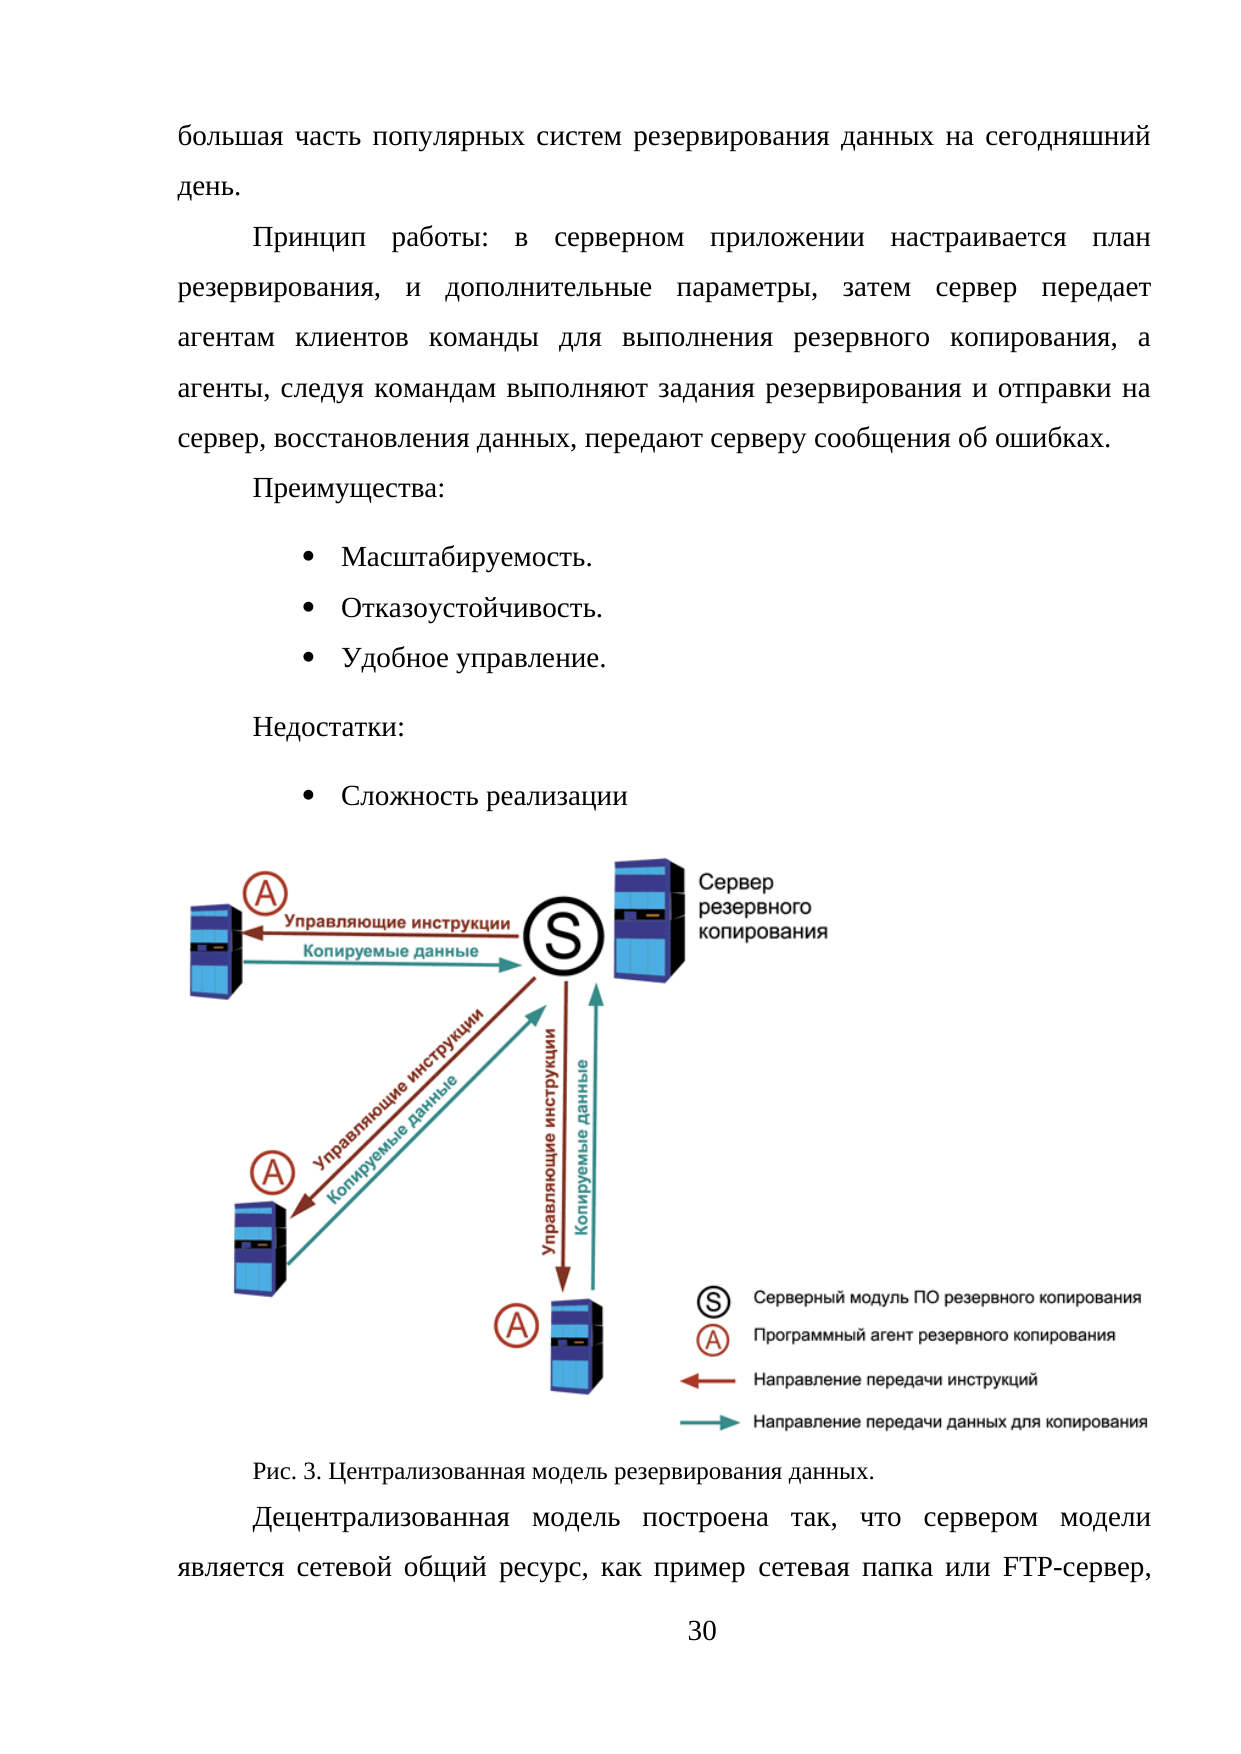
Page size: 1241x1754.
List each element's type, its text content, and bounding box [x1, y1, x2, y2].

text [177, 1499, 1152, 1583]
list Отказоустойчивость. [303, 590, 1152, 623]
text Принцип работы: в серверном приложении настраивается план резервирования, и дополнительные параметры, затем сервер передает агентам клиентов команды для выполнения резервного копирования, а агенты, следуя командам выполняют задания резервирования и отправки на сервер, восстановления данных, передают серверу сообщения об ошибках. [177, 219, 1152, 453]
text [177, 118, 1152, 202]
list Сложность реализации [303, 778, 1152, 812]
text Преимущества: [177, 470, 1152, 504]
text Рис. 3. Централизованная модель резервирования данных. [177, 1456, 1152, 1485]
list Масштабируемость. [303, 539, 1152, 573]
picture [177, 847, 1152, 1440]
text Недостатки: [177, 709, 1152, 743]
list Удобное управление. [303, 640, 1152, 674]
